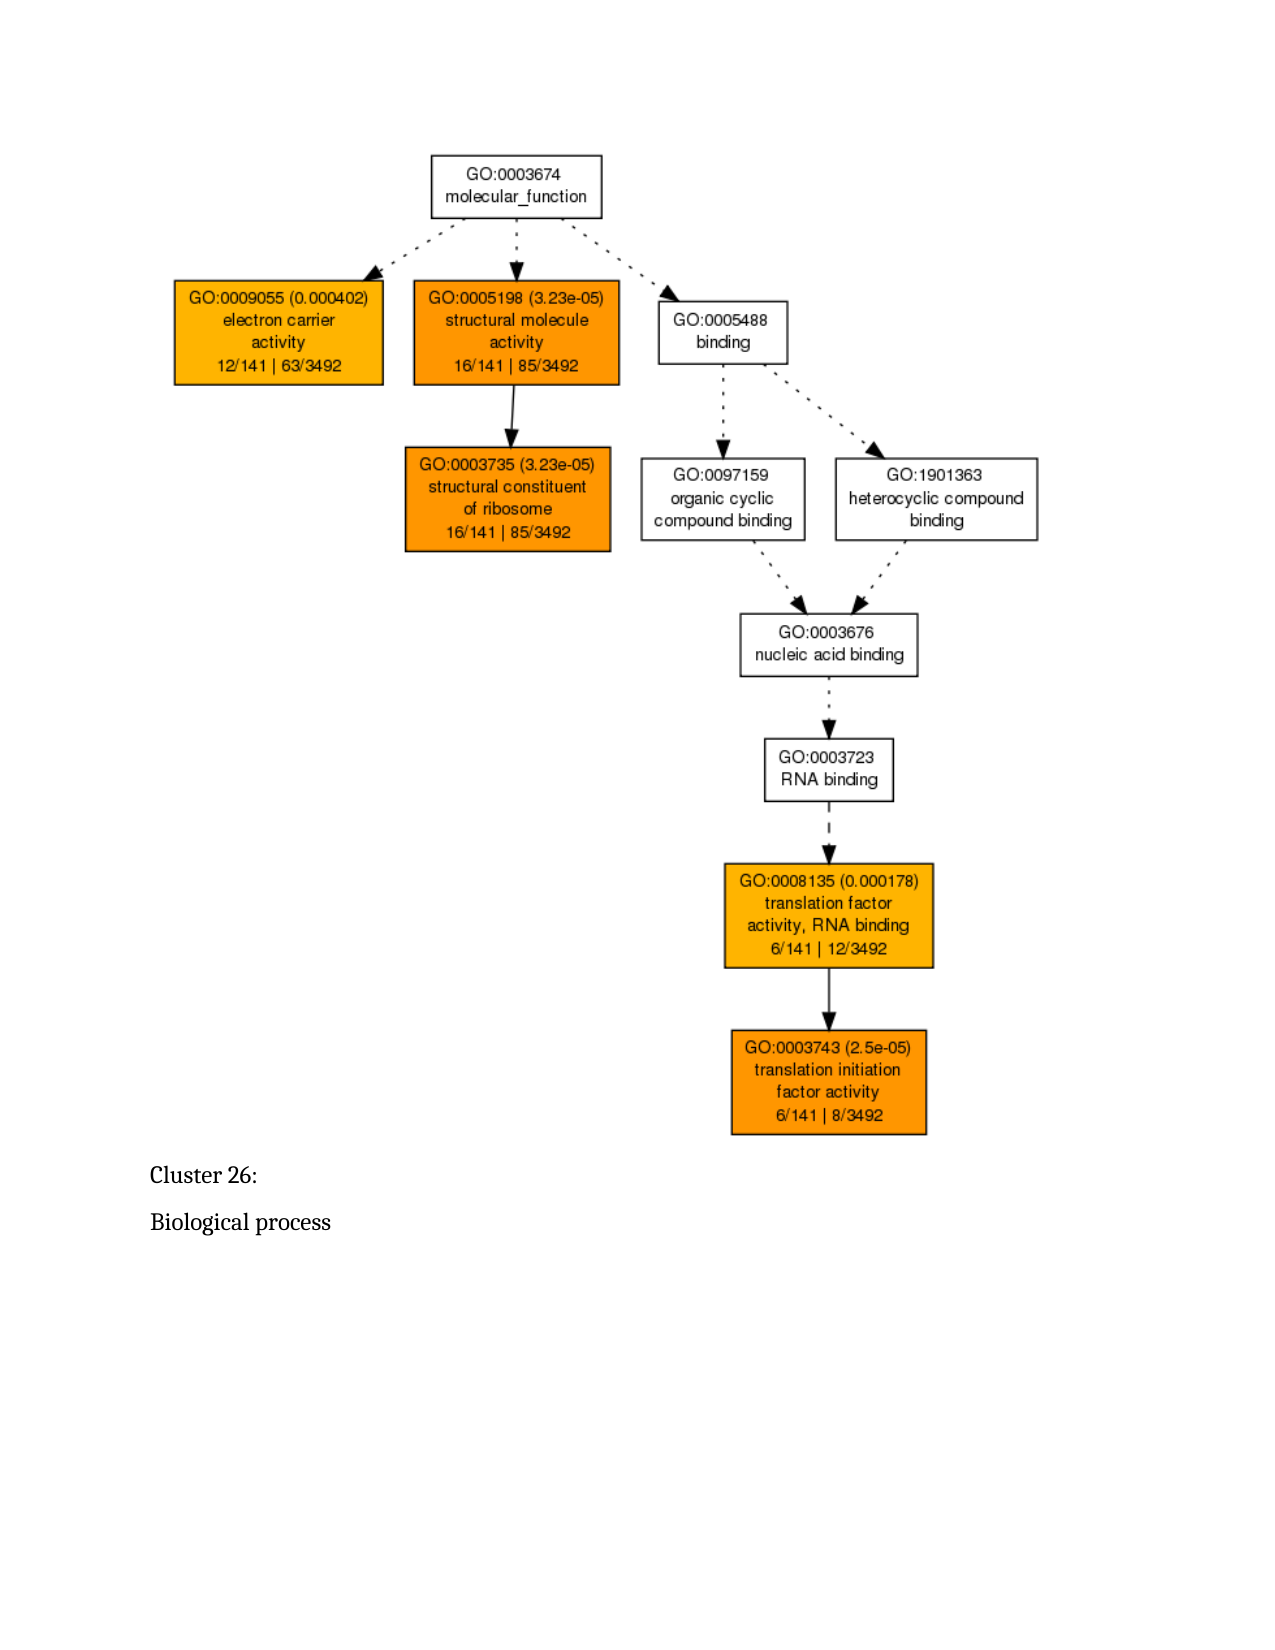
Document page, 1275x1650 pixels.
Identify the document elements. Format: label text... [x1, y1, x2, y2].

text Cluster 26: [150, 1161, 1125, 1189]
picture [168, 150, 1044, 1142]
text Biological process [150, 1208, 1125, 1237]
